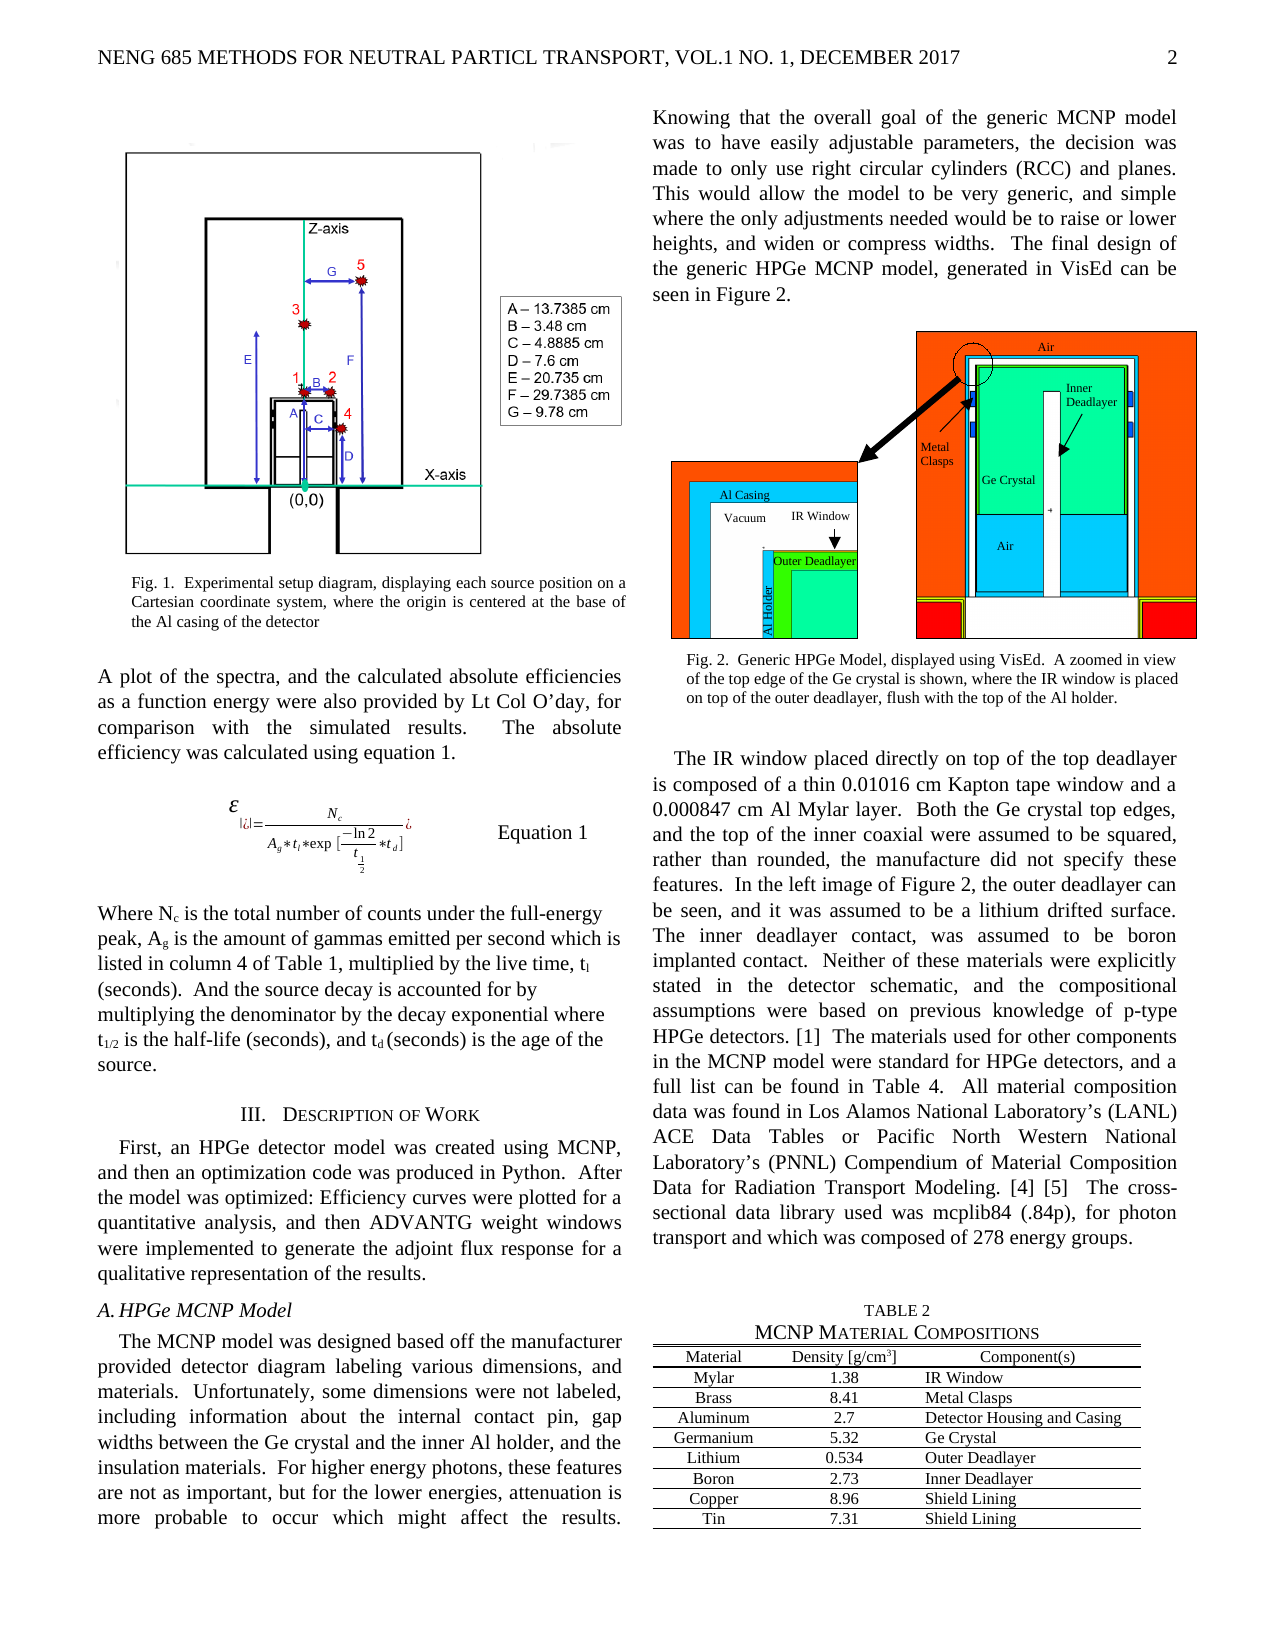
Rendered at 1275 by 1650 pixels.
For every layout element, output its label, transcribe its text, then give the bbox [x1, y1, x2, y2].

table_cell Shield Lining [914, 1489, 1141, 1508]
text The MCNP model was designed based off the manufacturer provided detector diagram labeling various dimensions, and materials. Unfortunately, some dimensions were not labeled, including information about the internal contact pin, gap widths between the Ge crystal and the inner Al holder, and the insulation materials. For higher energy photons, these features are not as important, but for the lower energies, attenuation is more probable to occur which might affect the results. Knowing that the overall goal of the generic MCNP model was to have easily adjustable parameters, the decision was made to only use right circular cylinders (RCC) and planes. This would allow the model to be very generic, and simple where the only adjustments needed would be to raise or lower heights, and widen or compress widths. The final design of the generic HPGe MCNP model, generated in VisEd can be seen in Figure 2. [97, 1329, 622, 1529]
table_cell Metal Clasps [914, 1388, 1141, 1407]
picture [711, 504, 857, 638]
table_cell 2.7 [775, 1408, 914, 1427]
table_cell Mylar [653, 1368, 774, 1387]
text A plot of the spectra, and the calculated absolute efficiencies as a function energy were also provided by Lt Col O’day, for comparison with the simulated results. The absolute efficiency was calculated using equation 1. [97, 664, 622, 764]
text Where Nc is the total number of counts under the full-energy peak, Ag is the amount of gammas emitted per second which is listed in column 4 of Table 1, multiplied by the live time, tl (seconds). And the source decay is accounted for by multiplying the denominator by the decay exponential where t1/2 is the half-life (seconds), and td (seconds) is the age of the source. [97, 901, 622, 1076]
table_cell Tin [653, 1509, 774, 1528]
picture [672, 462, 857, 638]
table_cell Lithium [653, 1448, 774, 1467]
text The MCNP model was designed based off the manufacturer provided detector diagram labeling various dimensions, and materials. Unfortunately, some dimensions were not labeled, including information about the internal contact pin, gap widths between the Ge crystal and the inner Al holder, and the insulation materials. For higher energy photons, these features are not as important, but for the lower energies, attenuation is more probable to occur which might affect the results. Knowing that the overall goal of the generic MCNP model was to have easily adjustable parameters, the decision was made to only use right circular cylinders (RCC) and planes. This would allow the model to be very generic, and simple where the only adjustments needed would be to raise or lower heights, and widen or compress widths. The final design of the generic HPGe MCNP model, generated in VisEd can be seen in Figure 2. [652, 105, 1177, 306]
table_cell Boron [653, 1469, 774, 1488]
text First, an HPGe detector model was created using MCNP, and then an optimization code was produced in Python. After the model was optimized: Efficiency curves were plotted for a quantitative analysis, and then ADVANTG weight windows were implemented to generate the adjoint flux response for a qualitative representation of the results. [97, 1135, 622, 1285]
table_cell Material [653, 1347, 774, 1366]
table_cell 8.41 [775, 1388, 914, 1407]
table_cell Brass [653, 1388, 774, 1407]
table_cell 0.534 [775, 1448, 914, 1467]
table_cell Ge Crystal [914, 1428, 1141, 1447]
table_cell 5.32 [775, 1428, 914, 1447]
table_cell Density [g/cm3] [775, 1347, 914, 1366]
table_cell Inner Deadlayer [914, 1469, 1141, 1488]
table_cell Copper [653, 1489, 774, 1508]
table_header TABLE 2 MCNP Material Compositions [653, 1301, 1141, 1344]
table_cell 1.38 [775, 1368, 914, 1387]
table_cell IR Window [914, 1368, 1141, 1387]
text Equation 1 [229, 790, 622, 874]
table_cell 2.73 [775, 1469, 914, 1488]
table_cell Germanium [653, 1428, 774, 1447]
table_cell Outer Deadlayer [914, 1448, 1141, 1467]
text The IR window placed directly on top of the top deadlayer is composed of a thin 0.01016 cm Kapton tape window and a 0.000847 cm Al Mylar layer. Both the Ge crystal top edges, and the top of the inner coaxial were assumed to be squared, rather than rounded, the manufacture did not specify these features. In the left image of Figure 2, the outer deadlayer can be seen, and it was assumed to be a lithium drifted surface. The inner deadlayer contact, was assumed to be boron implanted contact. Neither of these materials were explicitly stated in the detector schematic, and the compositional assumptions were based on previous knowledge of p-type HPGe detectors. The materials used for other components in the MCNP model were standard for HPGe detectors, and a full list can be found in Table 4. All material composition data was found in Los Alamos National Laboratory’s (LANL) ACE Data Tables or Pacific North Western National Laboratory’s (PNNL) Compendium of Material Composition Data for Radiation Transport Modeling. The cross-sectional data library used was mcplib84 (.84p), for photon transport and which was composed of 278 energy groups. [652, 746, 1177, 1249]
table_cell 8.96 [775, 1489, 914, 1508]
table_cell Shield Lining [914, 1509, 1141, 1528]
subtitle Description of Work [97, 1102, 622, 1126]
subtitle HPGe MCNP Model [97, 1298, 622, 1322]
table_cell Aluminum [653, 1408, 774, 1427]
picture [917, 332, 1196, 638]
picture [116, 104, 642, 564]
table_cell Component(s) [914, 1347, 1141, 1366]
table_cell 7.31 [775, 1509, 914, 1528]
table_cell Detector Housing and Casing [914, 1408, 1141, 1427]
